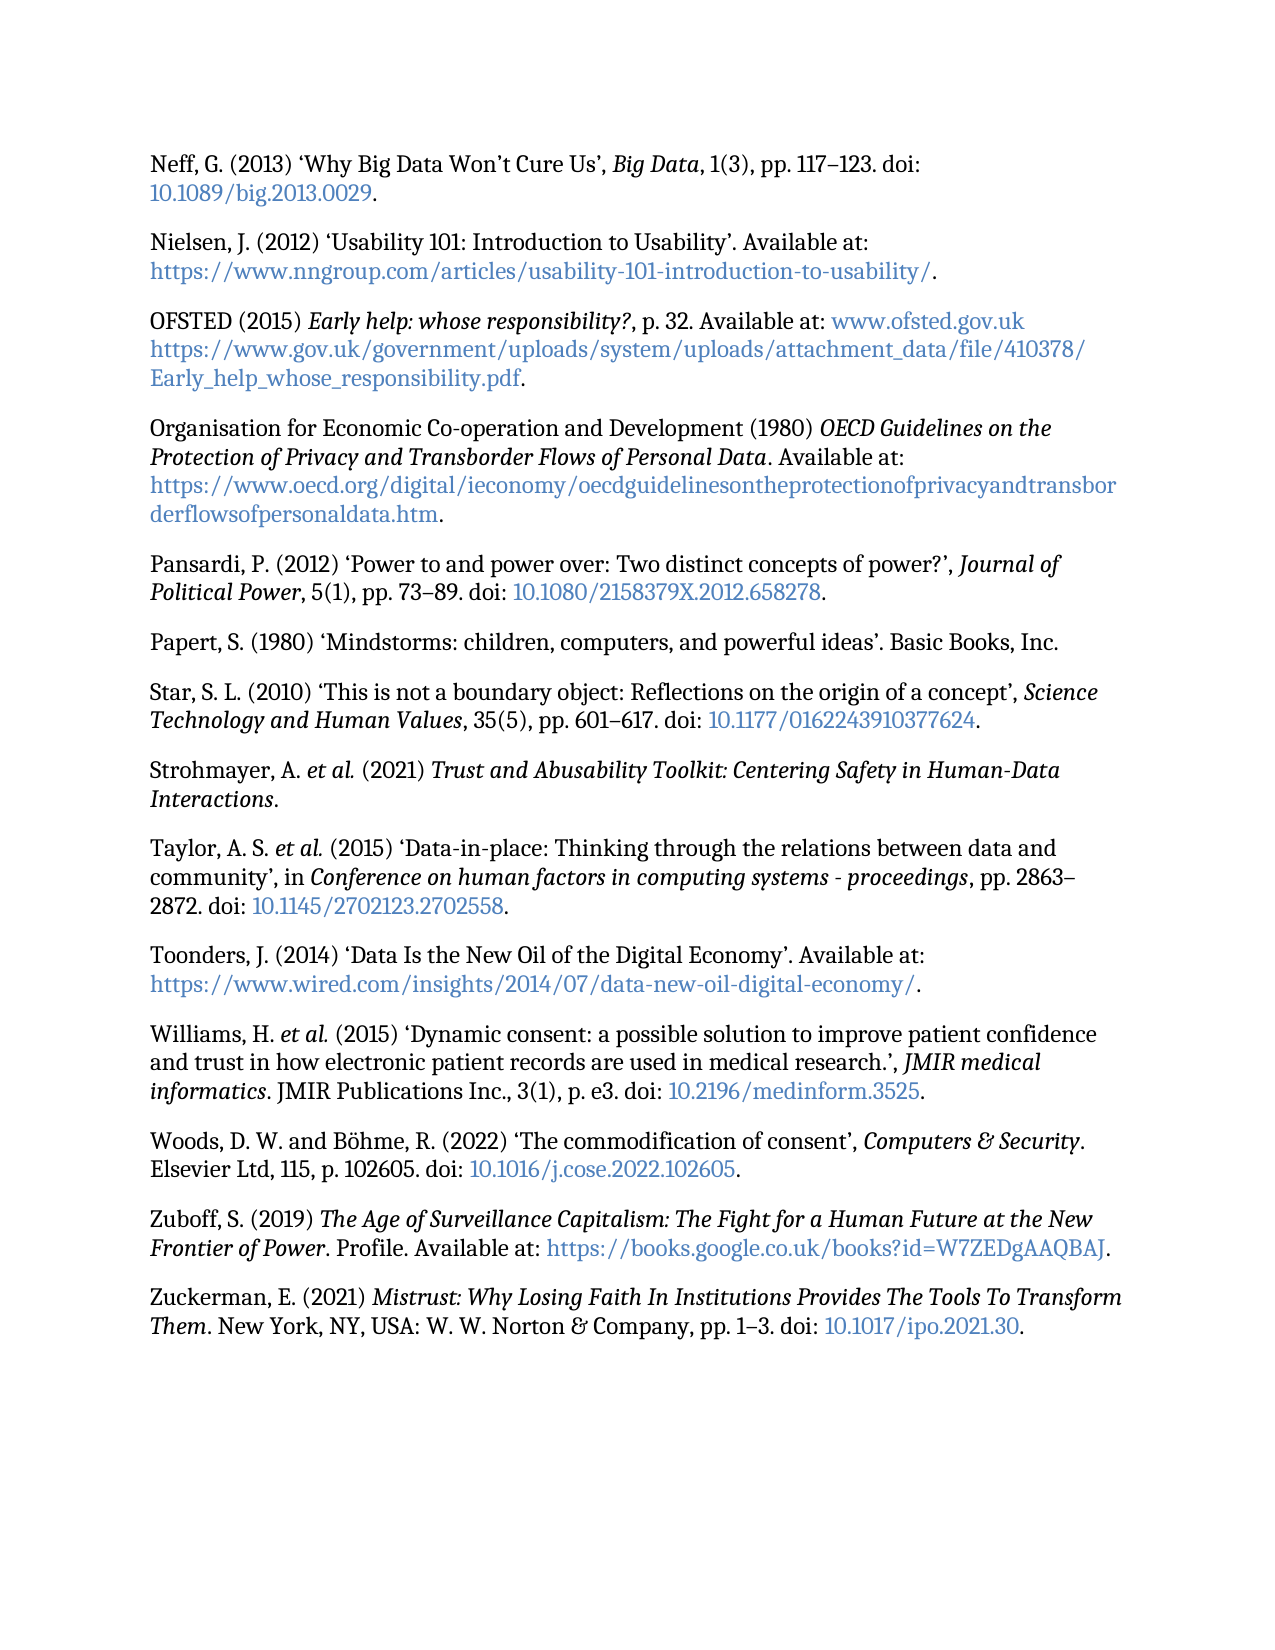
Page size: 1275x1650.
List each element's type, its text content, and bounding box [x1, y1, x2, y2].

text Zuckerman, E. (2021) Mistrust: Why Losing Faith In Institutions Provides The Tools To Transform Them. New York, NY, USA: W. W. Norton & Company, pp. 1–3. doi: 10.1017/ipo.2021.30. [150, 1283, 1125, 1341]
text Williams, H. et al. (2015) ‘Dynamic consent: a possible solution to improve patient confidence and trust in how electronic patient records are used in medical research.’, JMIR medical informatics. JMIR Publications Inc., 3(1), p. e3. doi: 10.2196/medinform.3525. [150, 1019, 1125, 1106]
text Nielsen, J. (2012) ‘Usability 101: Introduction to Usability’. Available at: https://www.nngroup.com/articles/usability-101-introduction-to-usability/. [150, 228, 1125, 286]
text Star, S. L. (2010) ‘This is not a boundary object: Reflections on the origin of a concept’, Science Technology and Human Values, 35(5), pp. 601–617. doi: 10.1177/0162243910377624. [150, 677, 1125, 735]
text Taylor, A. S. et al. (2015) ‘Data-in-place: Thinking through the relations between data and community’, in Conference on human factors in computing systems - proceedings, pp. 2863–2872. doi: 10.1145/2702123.2702558. [150, 834, 1125, 920]
text OFSTED (2015) Early help: whose responsibility?, p. 32. Available at: www.ofsted.gov.uk https://www.gov.uk/government/uploads/system/uploads/attachment_data/file/410378/Early_help_whose_responsibility.pdf. [150, 307, 1125, 393]
text Toonders, J. (2014) ‘Data Is the New Oil of the Digital Economy’. Available at: https://www.wired.com/insights/2014/07/data-new-oil-digital-economy/. [150, 941, 1125, 999]
text Neff, G. (2013) ‘Why Big Data Won’t Cure Us’, Big Data, 1(3), pp. 117–123. doi: 10.1089/big.2013.0029. [150, 150, 1125, 207]
text Pansardi, P. (2012) ‘Power to and power over: Two distinct concepts of power?’, Journal of Political Power, 5(1), pp. 73–89. doi: 10.1080/2158379X.2012.658278. [150, 549, 1125, 607]
text Zuboff, S. (2019) The Age of Surveillance Capitalism: The Fight for a Human Future at the New Frontier of Power. Profile. Available at: https://books.google.co.uk/books?id=W7ZEDgAAQBAJ. [150, 1205, 1125, 1262]
text Strohmayer, A. et al. (2021) Trust and Abusability Toolkit: Centering Safety in Human-Data Interactions. [150, 756, 1125, 813]
text Papert, S. (1980) ‘Mindstorms: children, computers, and powerful ideas’. Basic Books, Inc. [150, 628, 1125, 657]
text Woods, D. W. and Böhme, R. (2022) ‘The commodification of consent’, Computers & Security. Elsevier Ltd, 115, p. 102605. doi: 10.1016/j.cose.2022.102605. [150, 1127, 1125, 1184]
